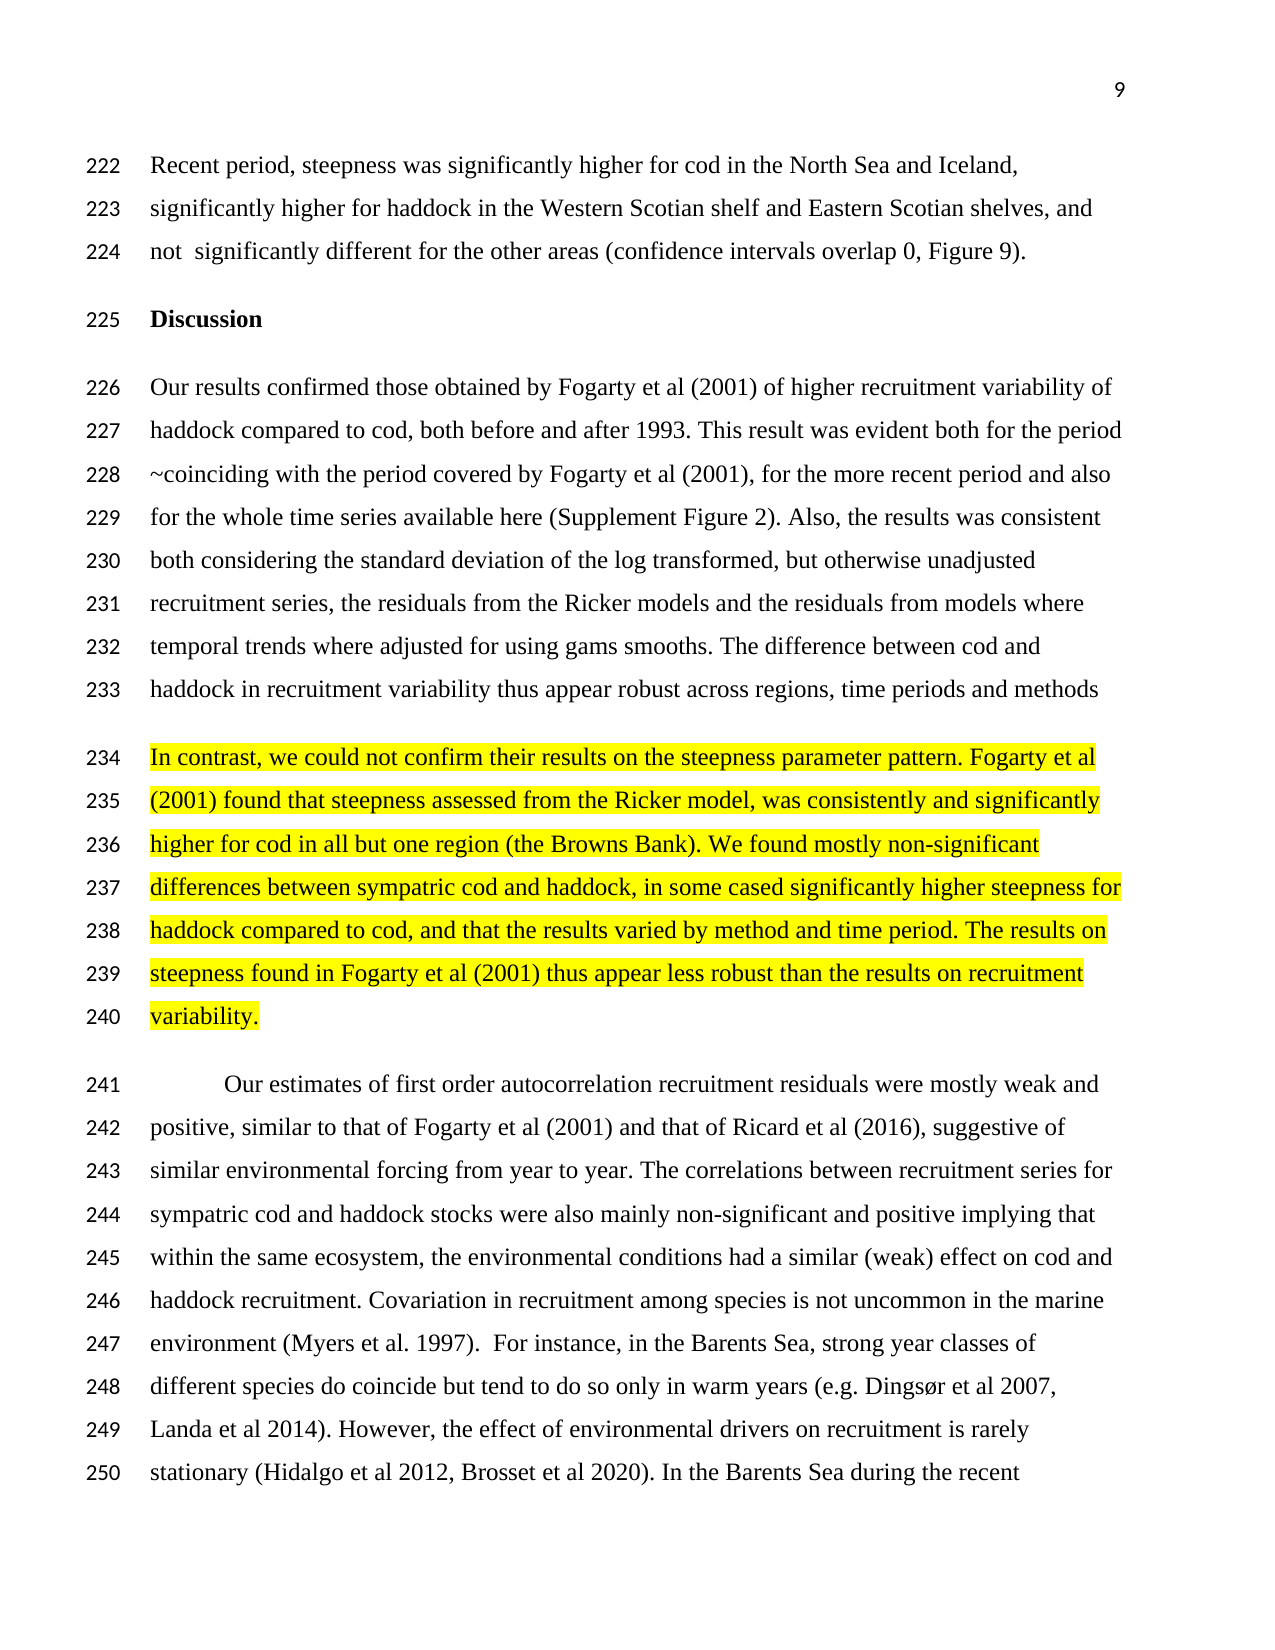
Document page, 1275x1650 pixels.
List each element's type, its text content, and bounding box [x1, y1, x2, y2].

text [150, 150, 1125, 265]
subtitle Discussion [150, 304, 1125, 333]
text In contrast, we could not confirm their results on the steepness parameter pattern. Fogarty et al (2001) found that steepness assessed from the Ricker model, was consistently and significantly higher for cod in all but one region (the Browns Bank). We found mostly non-significant differences between sympatric cod and haddock, in some cased significantly higher steepness for haddock compared to cod, and that the results varied by method and time period. The results on steepness found in Fogarty et al (2001) thus appear less robust than the results on recruitment variability. [150, 742, 1125, 1030]
text Our results confirmed those obtained by Fogarty et al (2001) of higher recruitment variability of haddock compared to cod, both before and after 1993. This result was evident both for the period ~coinciding with the period covered by Fogarty et al (2001), for the more recent period and also for the whole time series available here (Supplement Figure 2). Also, the results was consistent both considering the standard deviation of the log transformed, but otherwise unadjusted recruitment series, the residuals from the Ricker models and the residuals from models where temporal trends where adjusted for using gams smooths. The difference between cod and haddock in recruitment variability thus appear robust across regions, time periods and methods [150, 372, 1125, 703]
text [150, 1069, 1125, 1486]
